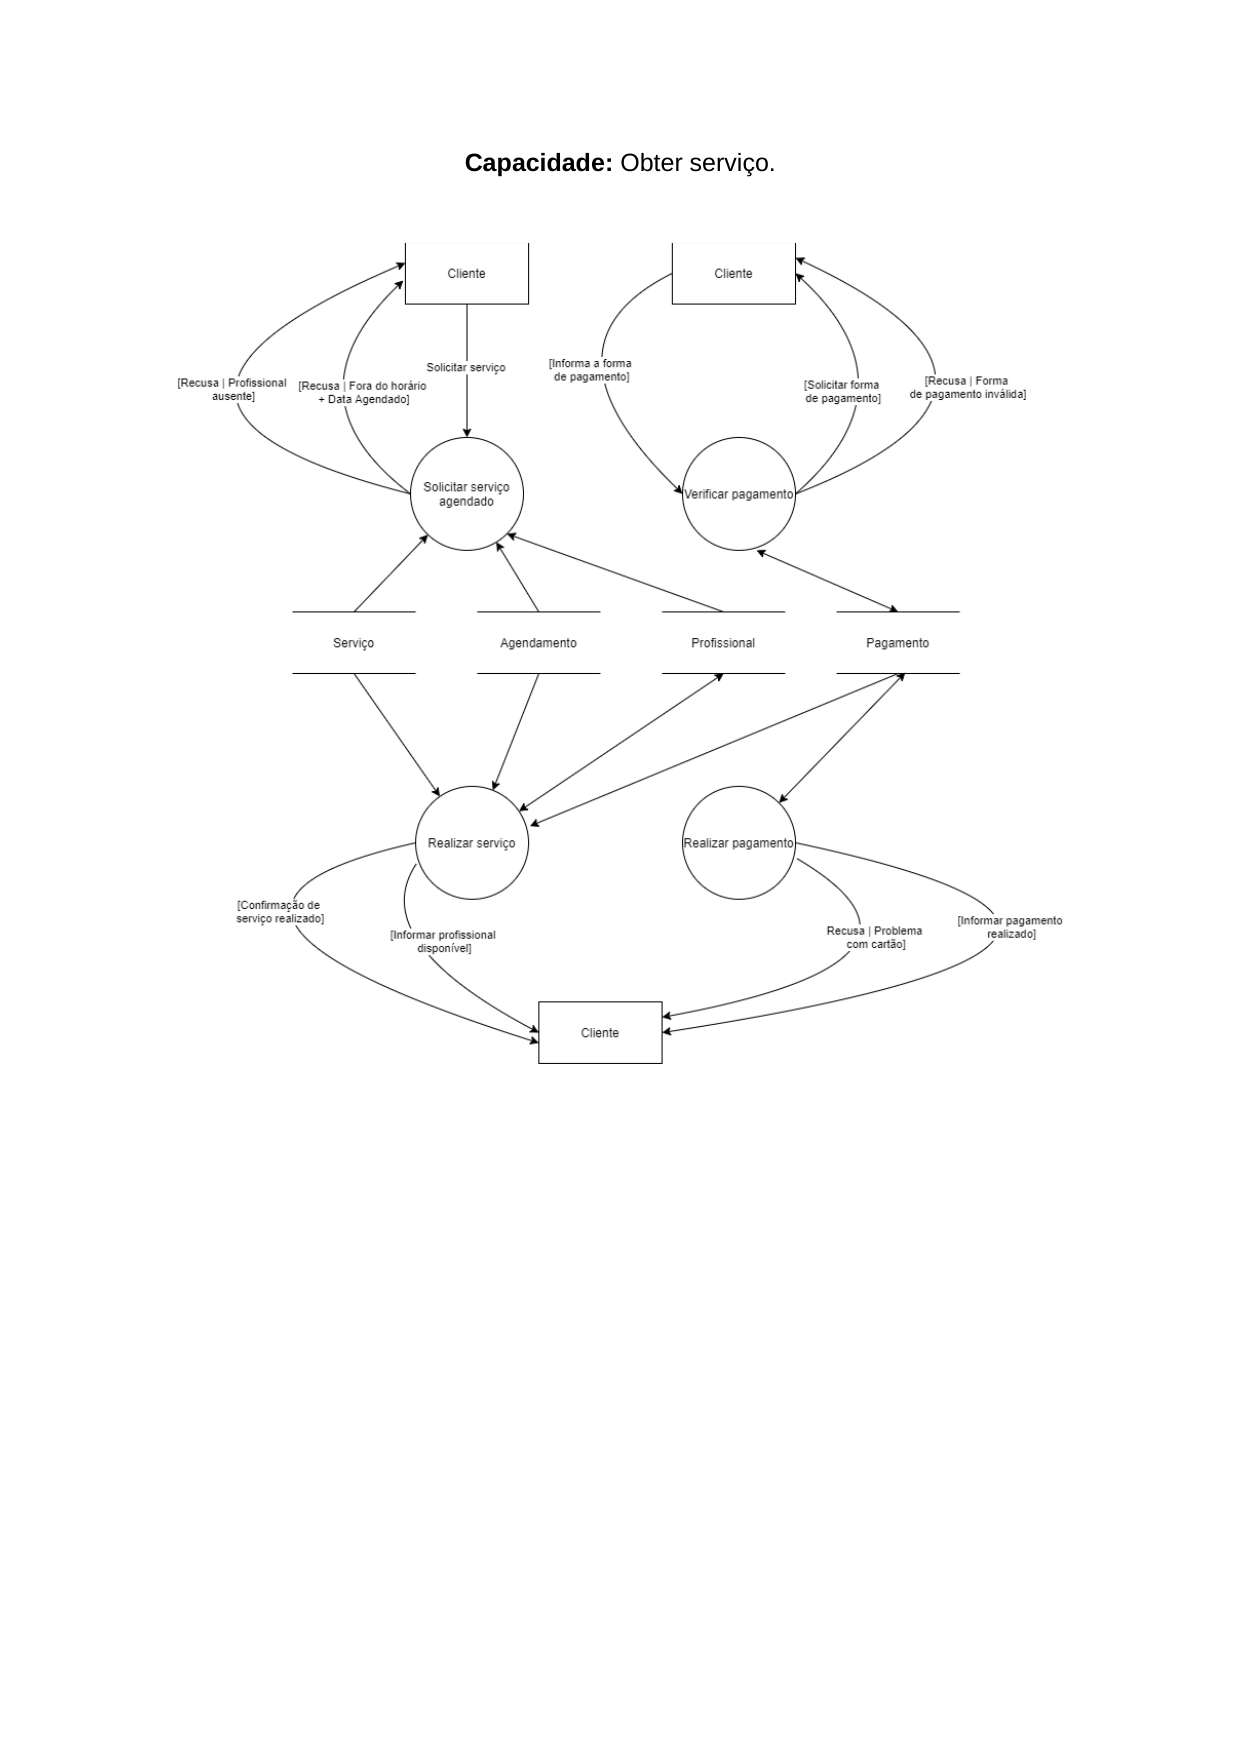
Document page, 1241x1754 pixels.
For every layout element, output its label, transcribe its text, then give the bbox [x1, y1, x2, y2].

picture [177, 243, 1064, 1065]
text Capacidade: Obter serviço. [177, 148, 1063, 176]
